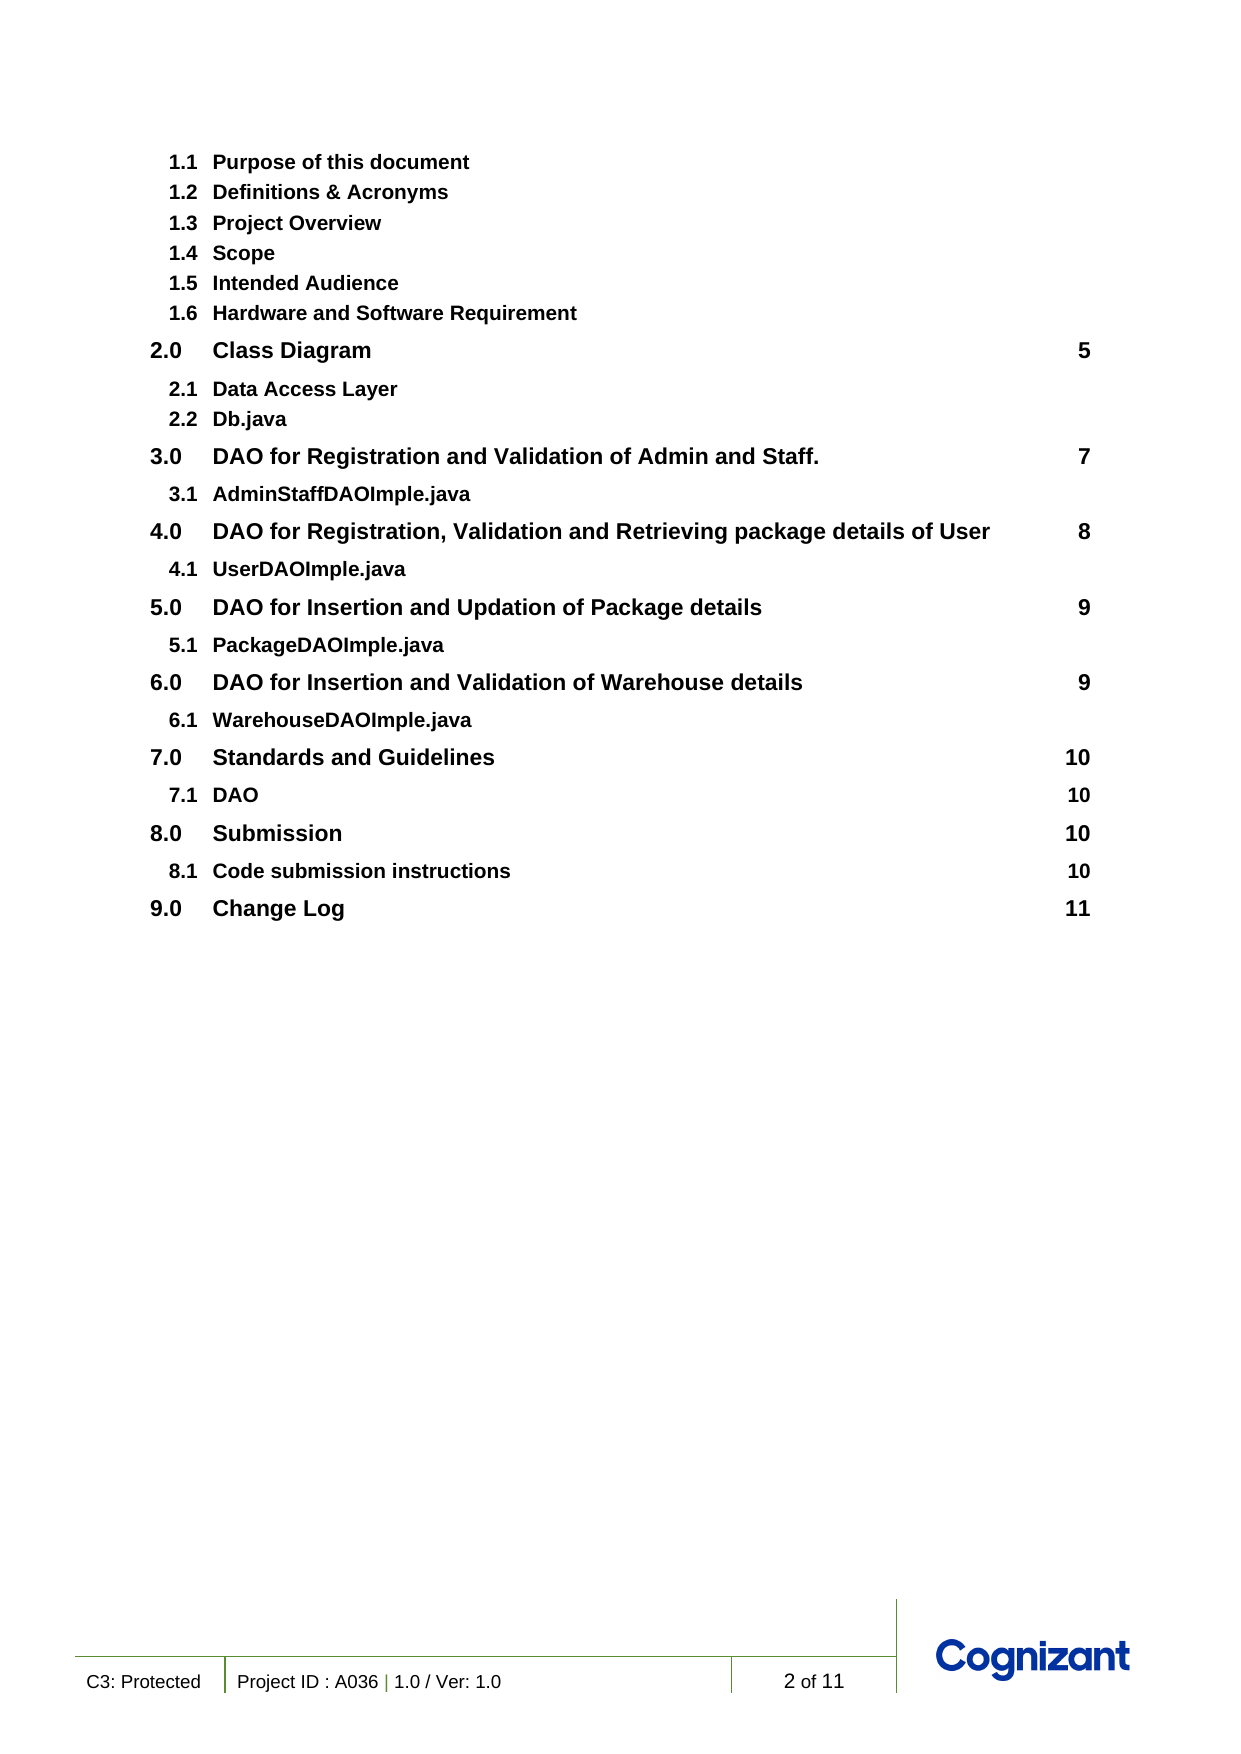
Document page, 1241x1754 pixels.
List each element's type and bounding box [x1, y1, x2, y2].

picture [936, 1639, 1130, 1681]
